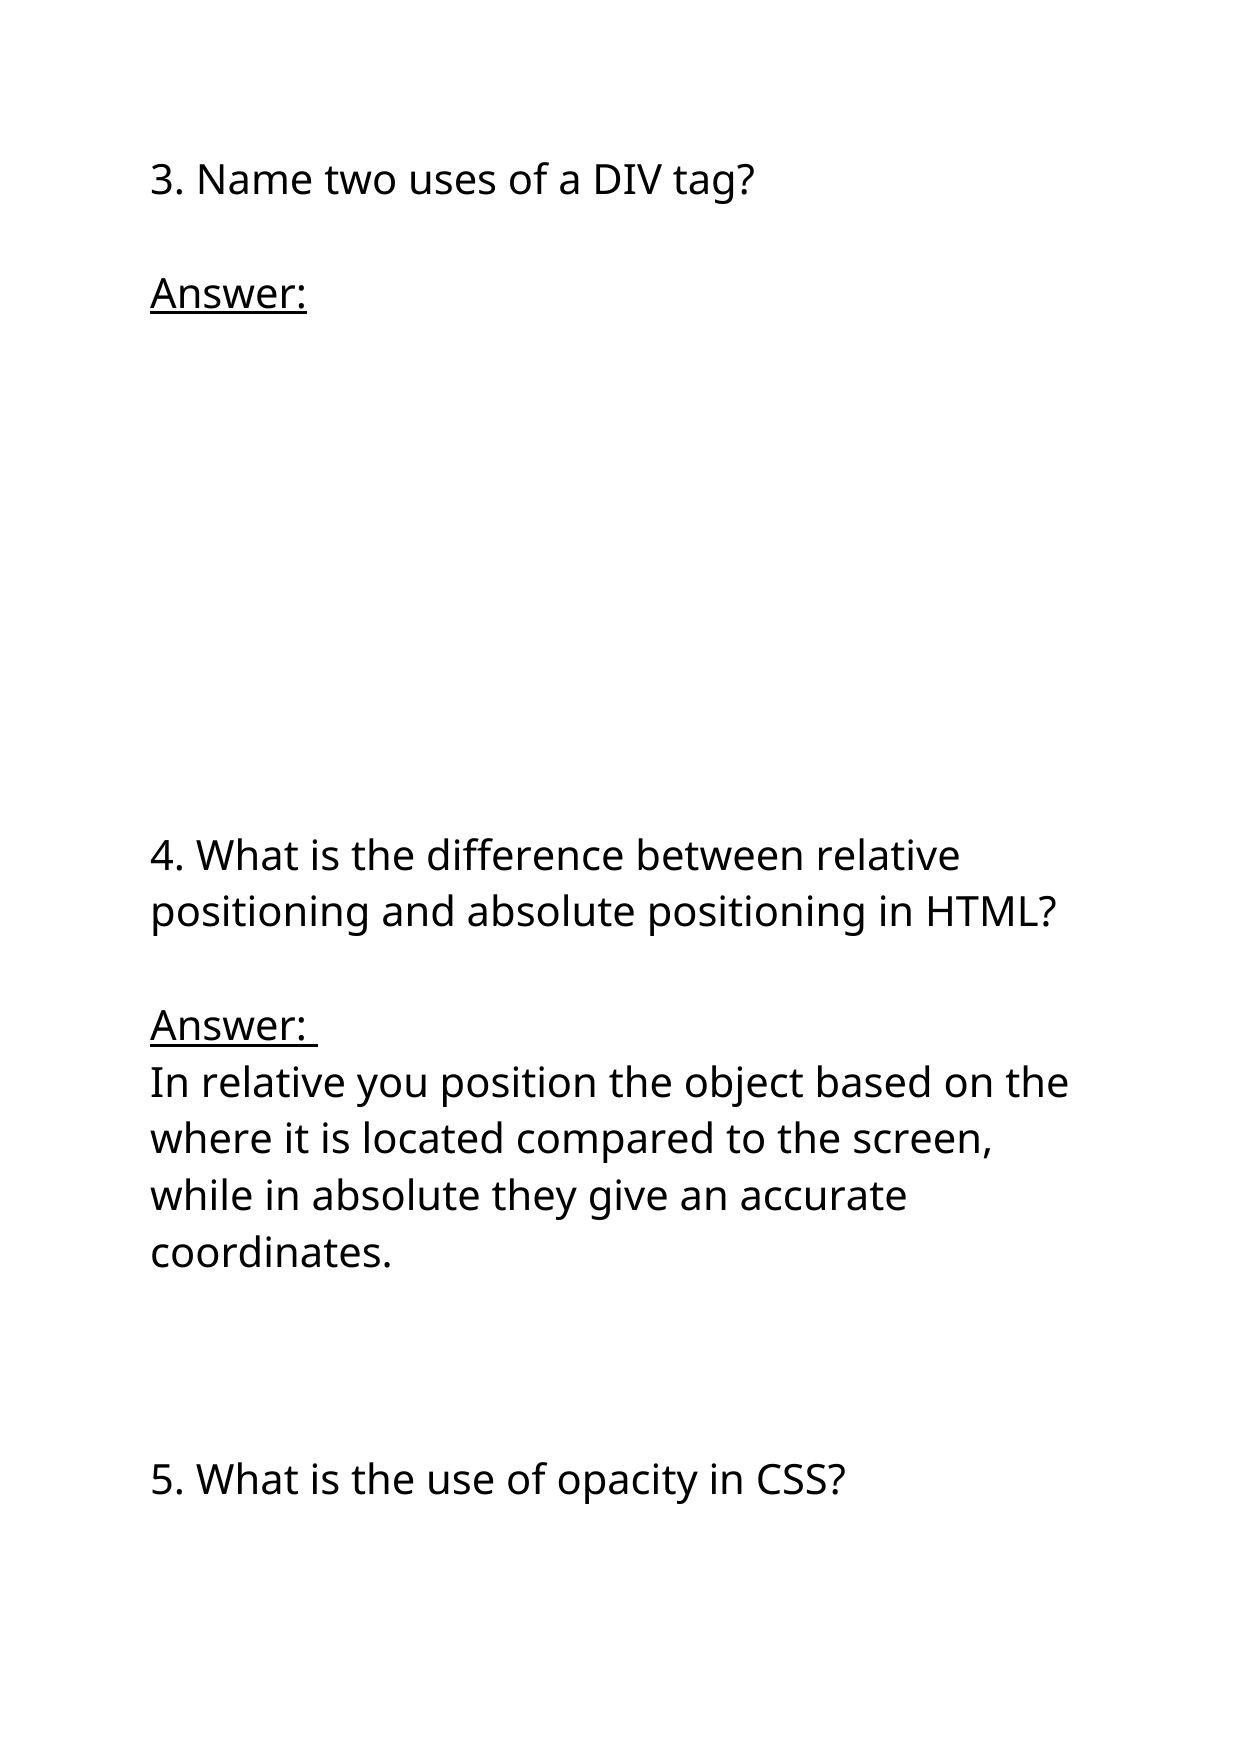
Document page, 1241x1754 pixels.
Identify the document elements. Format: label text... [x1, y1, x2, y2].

text 3. Name two uses of a DIV tag? [150, 150, 1090, 207]
text In relative you position the object based on the where it is located compared to the screen, while in absolute they give an accurate coordinates. [150, 1053, 1090, 1280]
text 5. What is the use of opacity in CSS? [150, 1450, 1090, 1507]
text Answer: [150, 263, 1090, 320]
text Answer: [150, 996, 1090, 1053]
text 4. What is the difference between relative positioning and absolute positioning in HTML? [150, 826, 1090, 939]
